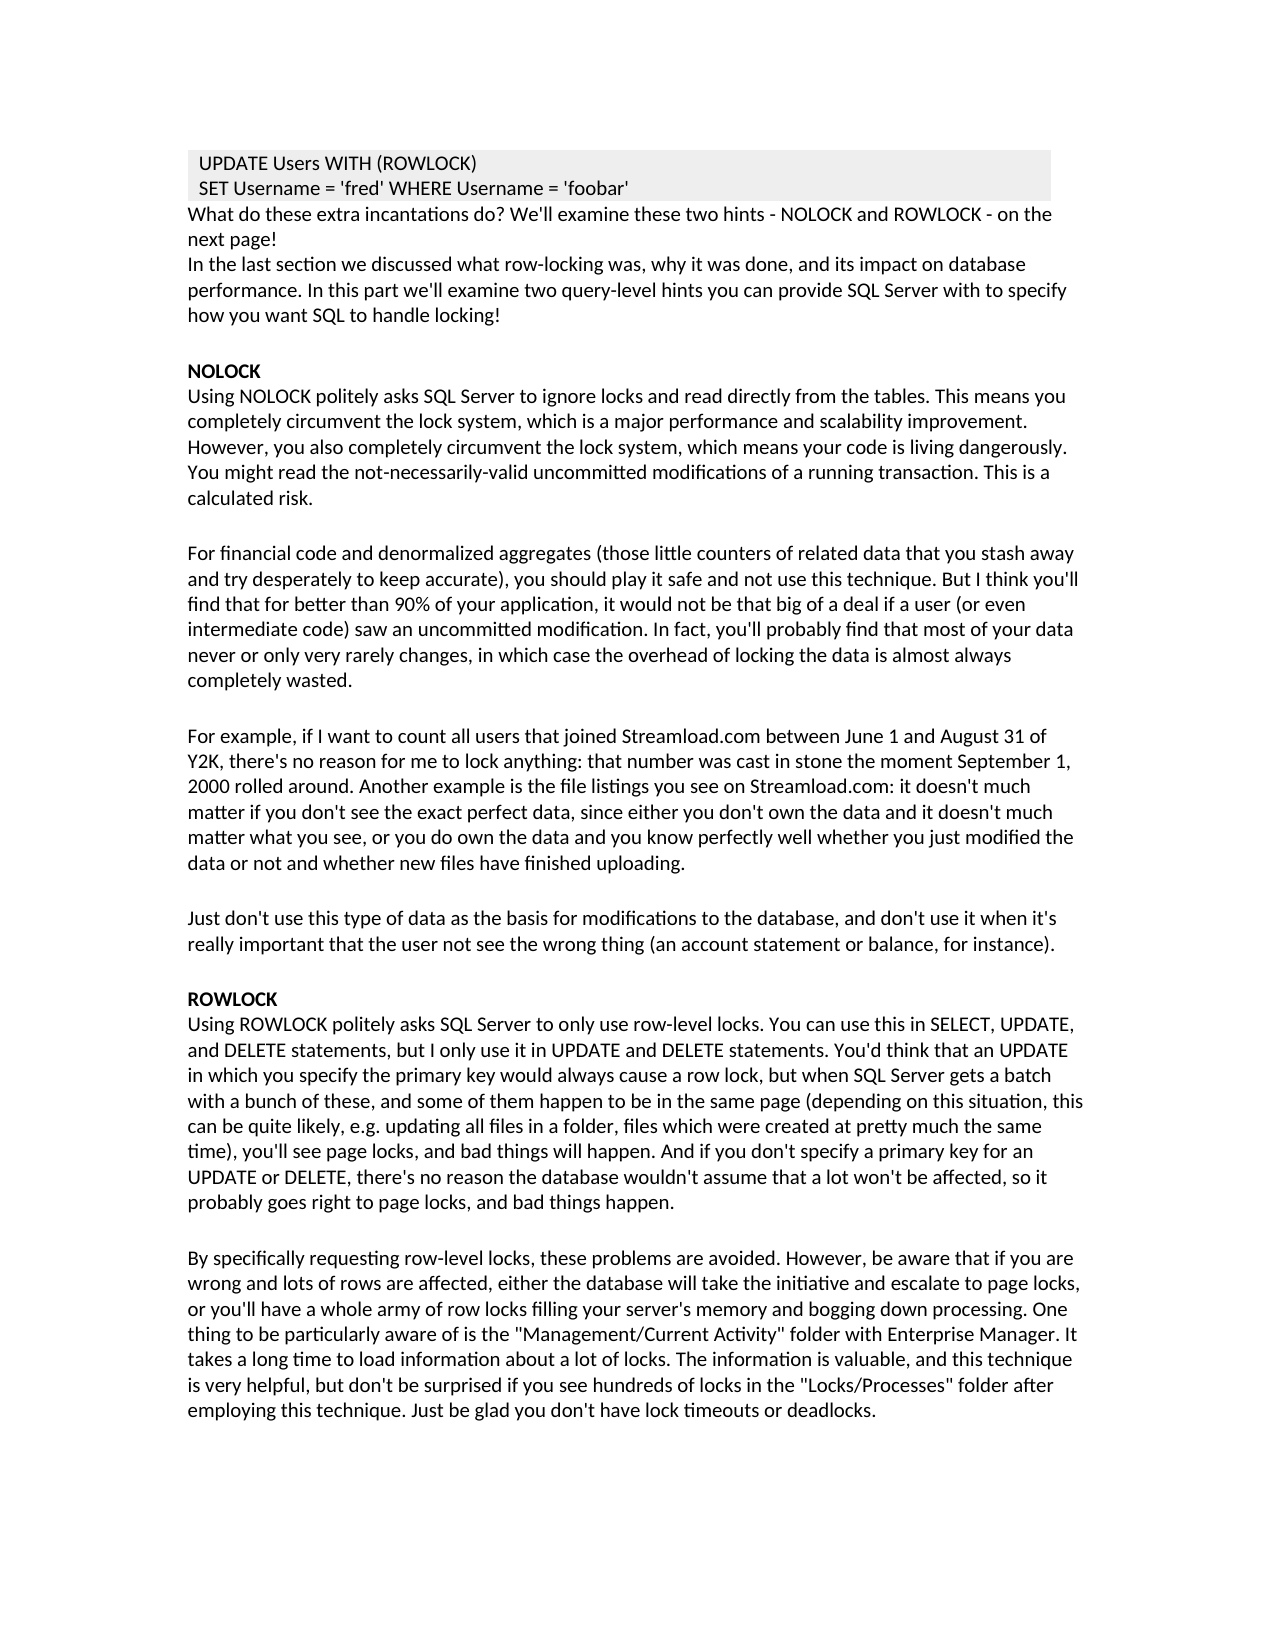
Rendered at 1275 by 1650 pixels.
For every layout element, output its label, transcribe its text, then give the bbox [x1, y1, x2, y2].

text For example, if I want to count all users that joined Streamload.com between June 1 and August 31 of Y2K, there's no reason for me to lock anything: that number was cast in stone the moment September 1, 2000 rolled around. Another example is the file listings you see on Streamload.com: it doesn't much matter if you don't see the exact perfect data, since either you don't own the data and it doesn't much matter what you see, or you do own the data and you know perfectly well whether you just modified the data or not and whether new files have finished uploading. [187, 723, 1087, 875]
text In the last section we discussed what row-locking was, why it was done, and its impact on database performance. In this part we'll examine two query-level hints you can provide SQL Server with to specify how you want SQL to handle locking! [187, 252, 1087, 328]
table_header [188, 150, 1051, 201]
text NOLOCK Using NOLOCK politely asks SQL Server to ignore locks and read directly from the tables. This means you completely circumvent the lock system, which is a major performance and scalability improvement. However, you also completely circumvent the lock system, which means your code is living dangerously. You might read the not-necessarily-valid uncommitted modifications of a running transaction. This is a calculated risk. [187, 358, 1087, 510]
text By specifically requesting row-level locks, these problems are avoided. However, be aware that if you are wrong and lots of rows are affected, either the database will take the initiative and escalate to page locks, or you'll have a whole army of row locks filling your server's memory and bogging down processing. One thing to be particularly aware of is the "Management/Current Activity" folder with Enterprise Manager. It takes a long time to load information about a lot of locks. The information is valuable, and this technique is very helpful, but don't be surprised if you see hundreds of locks in the "Locks/Processes" folder after employing this technique. Just be glad you don't have lock timeouts or deadlocks. [187, 1245, 1087, 1423]
text What do these extra incantations do? We'll examine these two hints - NOLOCK and ROWLOCK - on the next page! [187, 201, 1087, 252]
text Just don't use this type of data as the basis for modifications to the database, and don't use it when it's really important that the user not see the wrong thing (an account statement or balance, for instance). [187, 905, 1087, 956]
text ROWLOCK Using ROWLOCK politely asks SQL Server to only use row-level locks. You can use this in SELECT, UPDATE, and DELETE statements, but I only use it in UPDATE and DELETE statements. You'd think that an UPDATE in which you specify the primary key would always cause a row lock, but when SQL Server gets a batch with a bunch of these, and some of them happen to be in the same page (depending on this situation, this can be quite likely, e.g. updating all files in a folder, files which were created at pretty much the same time), you'll see page locks, and bad things will happen. And if you don't specify a primary key for an UPDATE or DELETE, there's no reason the database wouldn't assume that a lot won't be affected, so it probably goes right to page locks, and bad things happen. [187, 986, 1087, 1215]
text For financial code and denormalized aggregates (those little counters of related data that you stash away and try desperately to keep accurate), you should play it safe and not use this technique. But I think you'll find that for better than 90% of your application, it would not be that big of a deal if a user (or even intermediate code) saw an uncommitted modification. In fact, you'll probably find that most of your data never or only very rarely changes, in which case the overhead of locking the data is almost always completely wasted. [187, 540, 1087, 693]
